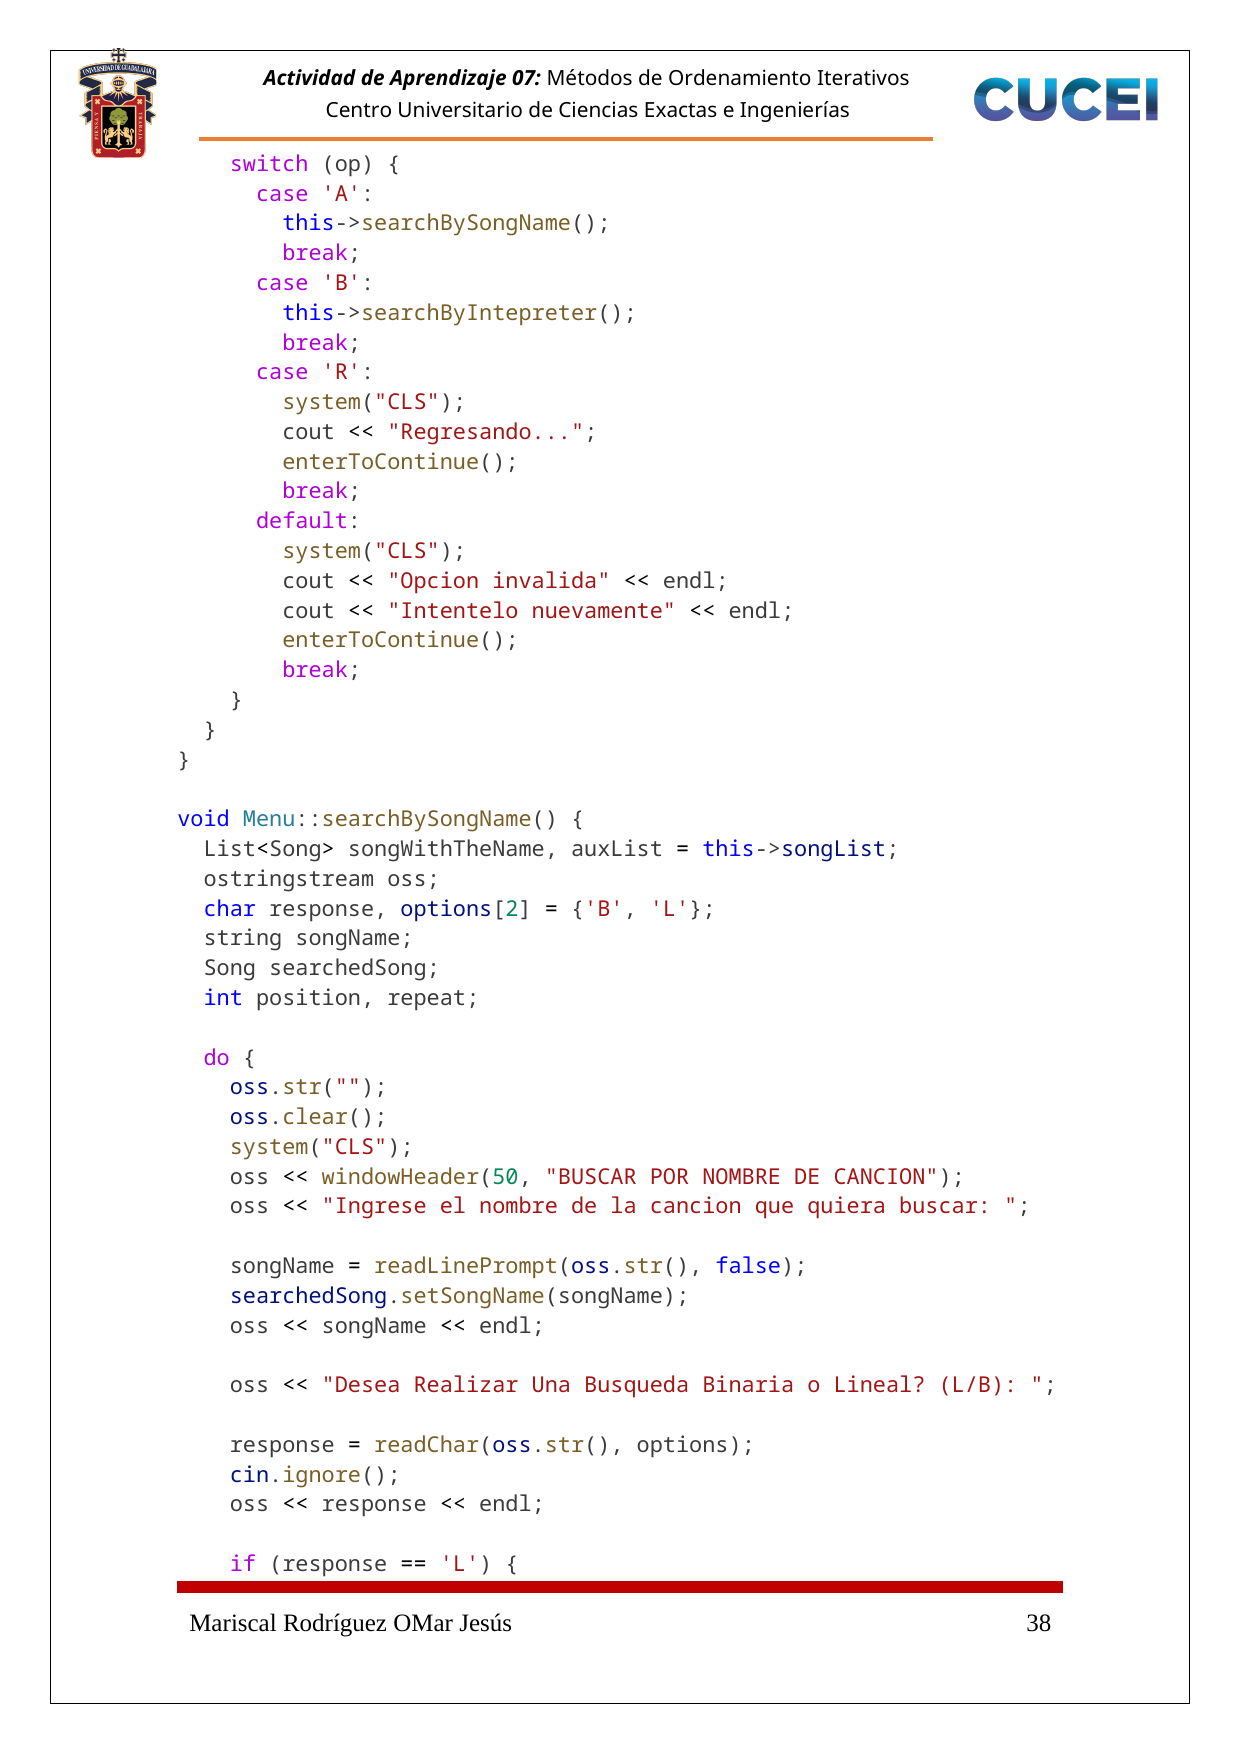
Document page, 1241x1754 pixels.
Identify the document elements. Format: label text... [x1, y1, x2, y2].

text oss << response << endl; [177, 1488, 1063, 1518]
text oss << "Desea Realizar Una Busqueda Binaria o Lineal? (L/B): "; [177, 1369, 1063, 1399]
text void Menu::searchBySongName() { [177, 803, 1063, 833]
text enterToContinue(); [177, 624, 1063, 654]
text enterToContinue(); [177, 446, 1063, 475]
text oss << songName << endl; [177, 1309, 1063, 1339]
text if (response == 'L') { [177, 1548, 1063, 1578]
text default: [177, 505, 1063, 535]
text cout << "Opcion invalida" << endl; [177, 565, 1063, 594]
text cout << "Intentelo nuevamente" << endl; [177, 594, 1063, 624]
text case 'R': [177, 356, 1063, 386]
text case 'B': [177, 267, 1063, 297]
text int position, repeat; [177, 982, 1063, 1012]
text case 'A': [177, 177, 1063, 207]
text oss << windowHeader(50, "BUSCAR POR NOMBRE DE CANCION"); [177, 1161, 1063, 1190]
text cout << "Regresando..."; [177, 416, 1063, 446]
text oss << "Ingrese el nombre de la cancion que quiera buscar: "; [177, 1190, 1063, 1220]
text break; [177, 237, 1063, 267]
text system("CLS"); [177, 535, 1063, 565]
text string songName; [177, 922, 1063, 952]
text break; [177, 654, 1063, 684]
text break; [177, 326, 1063, 356]
text searchedSong.setSongName(songName); [177, 1280, 1063, 1309]
text songName = readLinePrompt(oss.str(), false); [177, 1250, 1063, 1280]
text this->searchBySongName(); [177, 207, 1063, 237]
text } [177, 684, 1063, 714]
text this->searchByIntepreter(); [177, 297, 1063, 326]
text system("CLS"); [177, 1131, 1063, 1161]
text switch (op) { [177, 148, 1063, 177]
text response = readChar(oss.str(), options); [177, 1429, 1063, 1458]
text oss.clear(); [177, 1101, 1063, 1131]
text do { [177, 1041, 1063, 1071]
text break; [177, 475, 1063, 505]
text ostringstream oss; [177, 863, 1063, 892]
text List<Song> songWithTheName, auxList = this->songList; [177, 833, 1063, 863]
text } [177, 714, 1063, 743]
text char response, options[2] = {'B', 'L'}; [177, 892, 1063, 922]
text Song searchedSong; [177, 952, 1063, 982]
text cin.ignore(); [177, 1458, 1063, 1488]
picture [78, 48, 157, 158]
picture [967, 64, 1189, 123]
text system("CLS"); [177, 386, 1063, 416]
text oss.str(""); [177, 1071, 1063, 1101]
text } [177, 743, 1063, 773]
